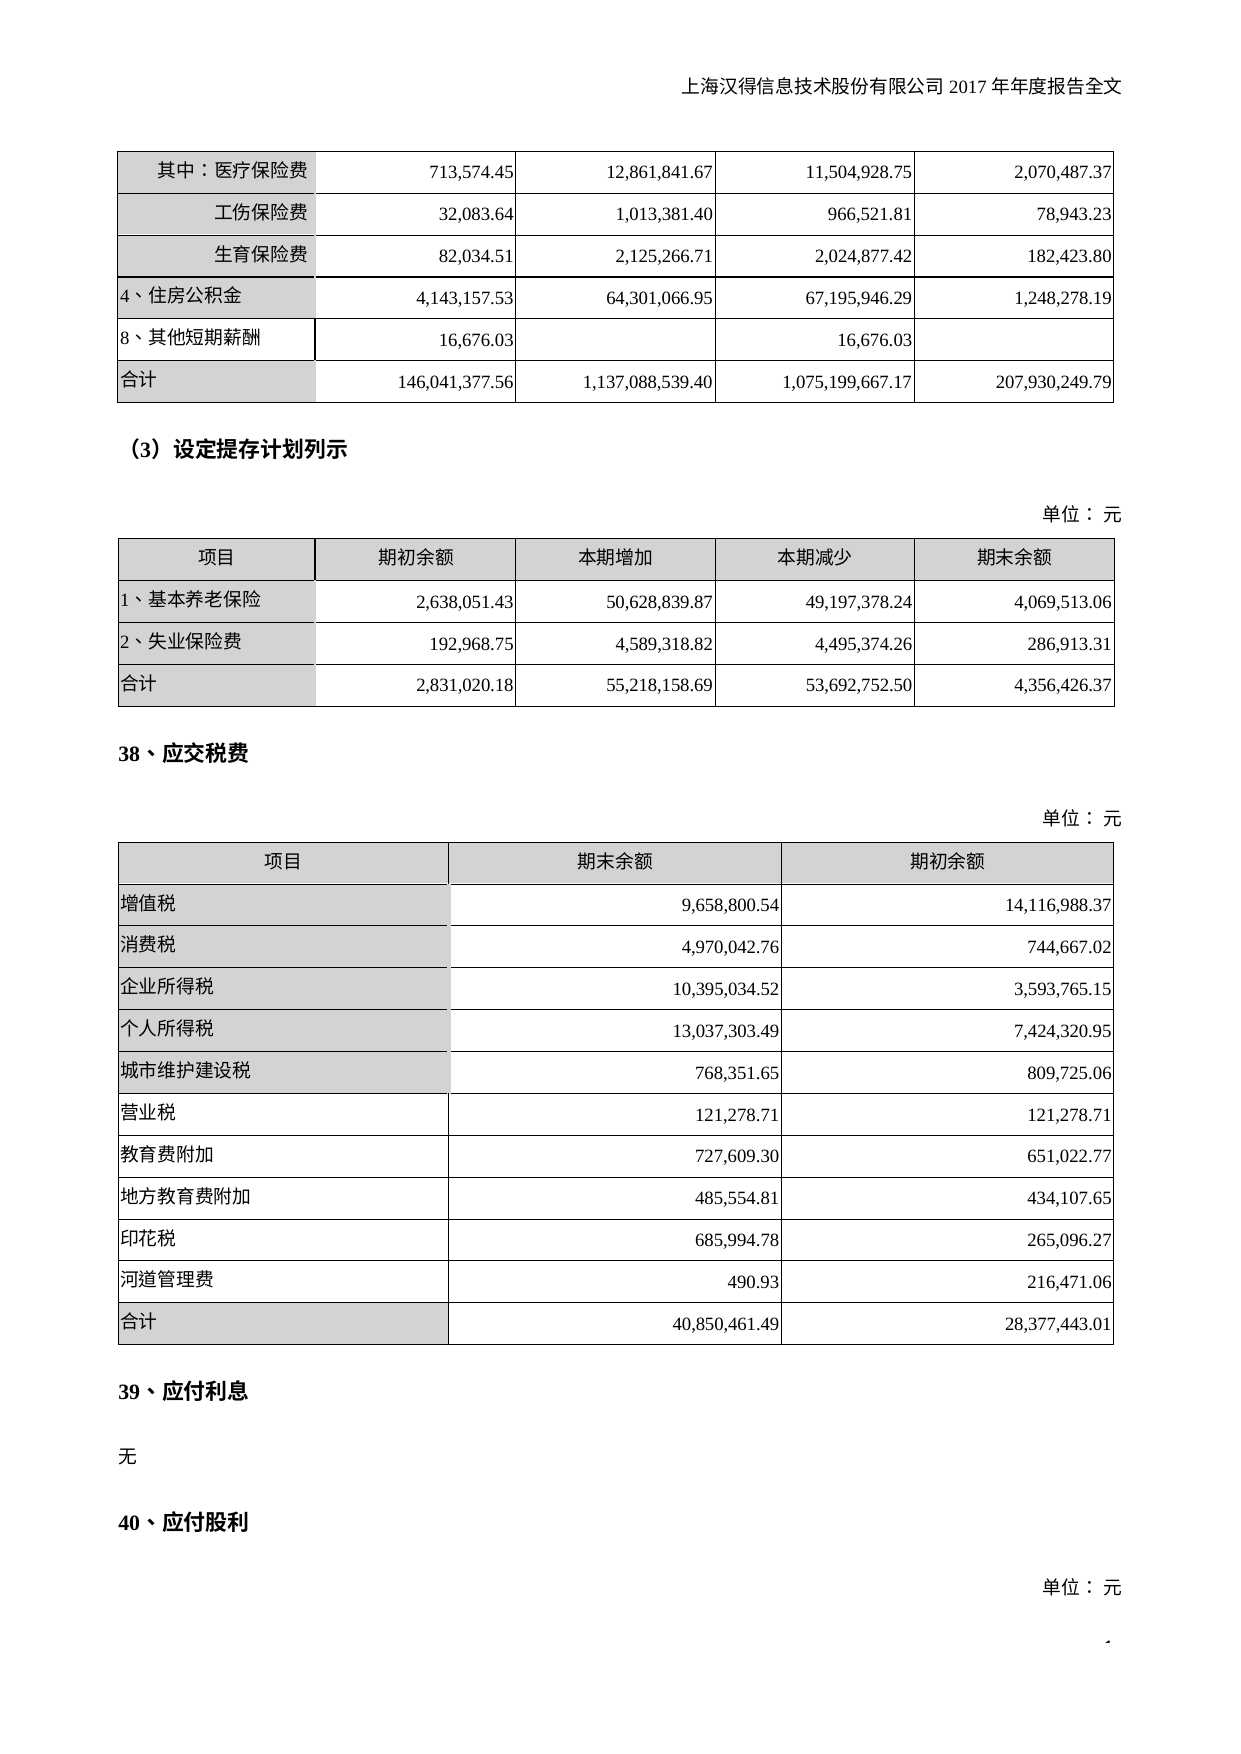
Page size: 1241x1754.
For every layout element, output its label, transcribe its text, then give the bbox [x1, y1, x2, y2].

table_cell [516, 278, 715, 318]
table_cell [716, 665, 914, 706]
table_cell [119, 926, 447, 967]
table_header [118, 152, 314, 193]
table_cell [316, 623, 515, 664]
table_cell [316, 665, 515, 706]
subtitle 40、应付股利 [118, 1507, 1138, 1537]
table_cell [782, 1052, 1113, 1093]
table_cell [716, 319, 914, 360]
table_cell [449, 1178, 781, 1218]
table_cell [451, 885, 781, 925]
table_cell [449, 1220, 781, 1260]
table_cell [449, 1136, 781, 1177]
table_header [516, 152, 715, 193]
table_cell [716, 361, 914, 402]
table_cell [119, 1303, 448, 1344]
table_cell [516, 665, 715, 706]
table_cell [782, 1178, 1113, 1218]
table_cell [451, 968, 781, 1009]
text 单位： 元 [102, 805, 1122, 830]
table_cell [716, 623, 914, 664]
text 单位： 元 [102, 501, 1122, 527]
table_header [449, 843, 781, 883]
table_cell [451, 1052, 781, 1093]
subtitle 39、应付利息 [118, 1376, 1138, 1406]
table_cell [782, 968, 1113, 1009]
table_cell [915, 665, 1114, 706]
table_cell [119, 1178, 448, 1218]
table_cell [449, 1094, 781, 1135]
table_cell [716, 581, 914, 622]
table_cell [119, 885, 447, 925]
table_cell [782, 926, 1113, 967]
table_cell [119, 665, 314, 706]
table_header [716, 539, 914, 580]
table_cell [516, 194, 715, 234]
subtitle （3）设定提存计划列示 [118, 434, 1138, 464]
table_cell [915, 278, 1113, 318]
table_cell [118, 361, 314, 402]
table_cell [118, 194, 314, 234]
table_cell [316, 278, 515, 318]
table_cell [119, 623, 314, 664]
text 单位： 元 [102, 1574, 1122, 1600]
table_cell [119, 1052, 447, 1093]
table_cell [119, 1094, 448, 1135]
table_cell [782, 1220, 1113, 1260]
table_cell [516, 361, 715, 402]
subtitle 38、应交税费 [118, 737, 1138, 767]
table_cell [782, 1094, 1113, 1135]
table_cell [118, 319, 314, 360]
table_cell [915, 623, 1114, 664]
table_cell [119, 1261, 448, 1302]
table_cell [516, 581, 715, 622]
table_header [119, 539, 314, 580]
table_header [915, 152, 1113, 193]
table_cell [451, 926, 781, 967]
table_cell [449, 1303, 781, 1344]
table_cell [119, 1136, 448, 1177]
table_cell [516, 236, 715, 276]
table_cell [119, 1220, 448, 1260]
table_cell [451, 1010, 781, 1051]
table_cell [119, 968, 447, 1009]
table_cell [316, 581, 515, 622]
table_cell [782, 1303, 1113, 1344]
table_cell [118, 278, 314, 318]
text 无 [118, 1443, 1138, 1469]
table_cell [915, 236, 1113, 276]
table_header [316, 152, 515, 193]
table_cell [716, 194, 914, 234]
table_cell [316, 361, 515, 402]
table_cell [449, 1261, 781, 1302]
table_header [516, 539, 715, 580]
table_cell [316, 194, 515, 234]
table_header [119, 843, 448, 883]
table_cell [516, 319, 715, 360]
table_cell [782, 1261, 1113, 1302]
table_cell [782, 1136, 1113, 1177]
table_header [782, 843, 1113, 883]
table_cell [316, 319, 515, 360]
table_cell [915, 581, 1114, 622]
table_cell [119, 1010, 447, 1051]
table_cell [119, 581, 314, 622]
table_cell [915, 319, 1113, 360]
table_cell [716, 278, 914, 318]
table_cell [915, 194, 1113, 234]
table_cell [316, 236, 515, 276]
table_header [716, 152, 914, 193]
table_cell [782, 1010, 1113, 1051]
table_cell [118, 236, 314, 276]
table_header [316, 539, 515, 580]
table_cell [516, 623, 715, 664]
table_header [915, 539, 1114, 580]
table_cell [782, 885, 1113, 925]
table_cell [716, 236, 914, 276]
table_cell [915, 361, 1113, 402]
